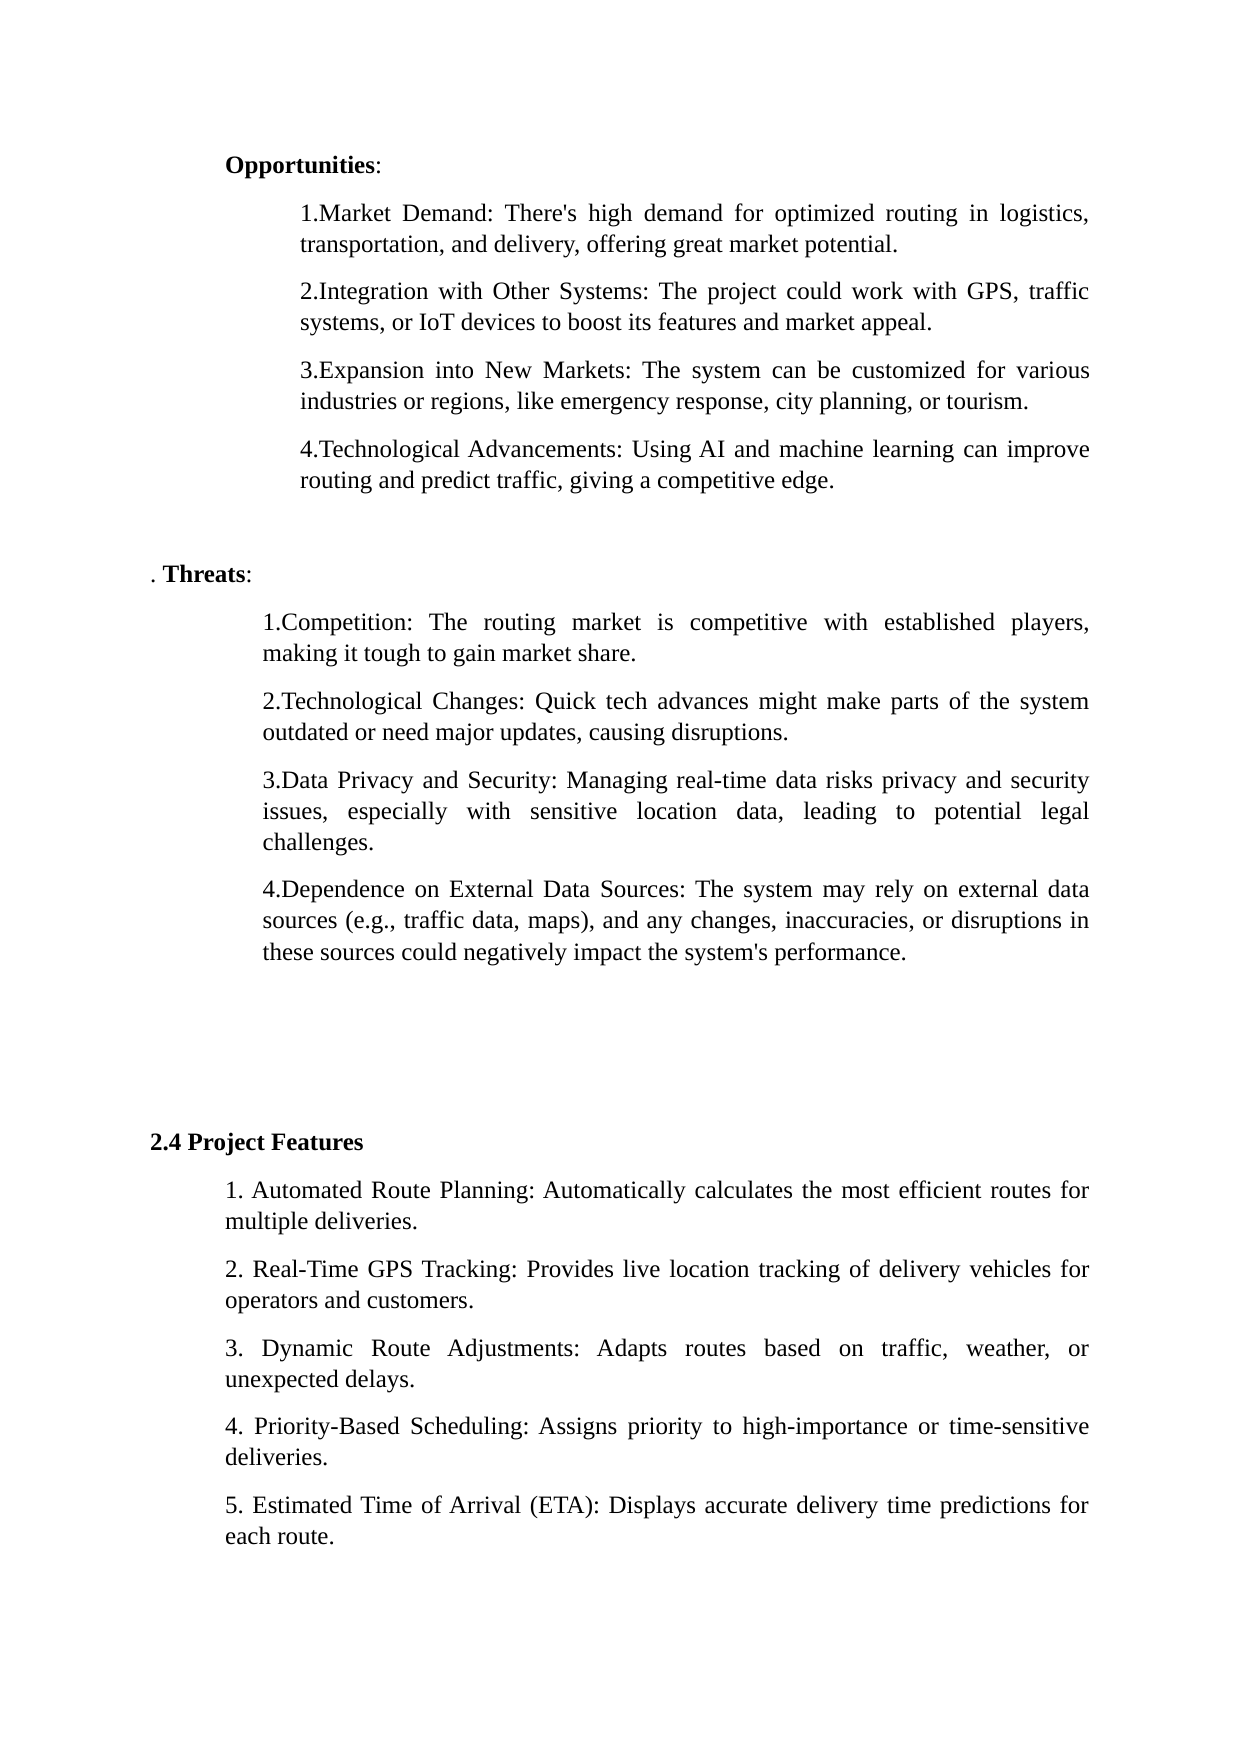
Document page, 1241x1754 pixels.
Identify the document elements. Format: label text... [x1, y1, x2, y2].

text 4.Dependence on External Data Sources: The system may rely on external data sources (e.g., traffic data, maps), and any changes, inaccuracies, or disruptions in these sources could negatively impact the system's performance. [262, 874, 1090, 965]
text 2. Real-Time GPS Tracking: Provides live location tracking of delivery vehicles for operators and customers. [225, 1254, 1090, 1314]
text 3. Dynamic Route Adjustments: Adapts routes based on traffic, weather, or unexpected delays. [225, 1333, 1090, 1392]
text 3.Expansion into New Markets: The system can be customized for various industries or regions, like emergency response, city planning, or tourism. [300, 355, 1090, 415]
text 1.Market Demand: There's high demand for optimized routing in logistics, transportation, and delivery, offering great market potential. [300, 198, 1090, 257]
text Opportunities: [225, 150, 1090, 179]
text . Threats: [150, 559, 1090, 588]
text 5. Estimated Time of Arrival (ETA): Displays accurate delivery time predictions for each route. [225, 1490, 1090, 1550]
text 3.Data Privacy and Security: Managing real-time data risks privacy and security issues, especially with sensitive location data, leading to potential legal challenges. [262, 765, 1090, 856]
text 1. Automated Route Planning: Automatically calculates the most efficient routes for multiple deliveries. [225, 1175, 1090, 1235]
text 4. Priority-Based Scheduling: Assigns priority to high-importance or time-sensitive deliveries. [225, 1411, 1090, 1471]
text 1.Competition: The routing market is competitive with established players, making it tough to gain market share. [262, 607, 1090, 667]
text 2.Technological Changes: Quick tech advances might make parts of the system outdated or need major updates, causing disruptions. [262, 686, 1090, 746]
text 2.Integration with Other Systems: The project could work with GPS, traffic systems, or IoT devices to boost its features and market appeal. [300, 276, 1090, 336]
text 4.Technological Advancements: Using AI and machine learning can improve routing and predict traffic, giving a competitive edge. [300, 434, 1090, 494]
text 2.4 Project Features [150, 1127, 1090, 1156]
